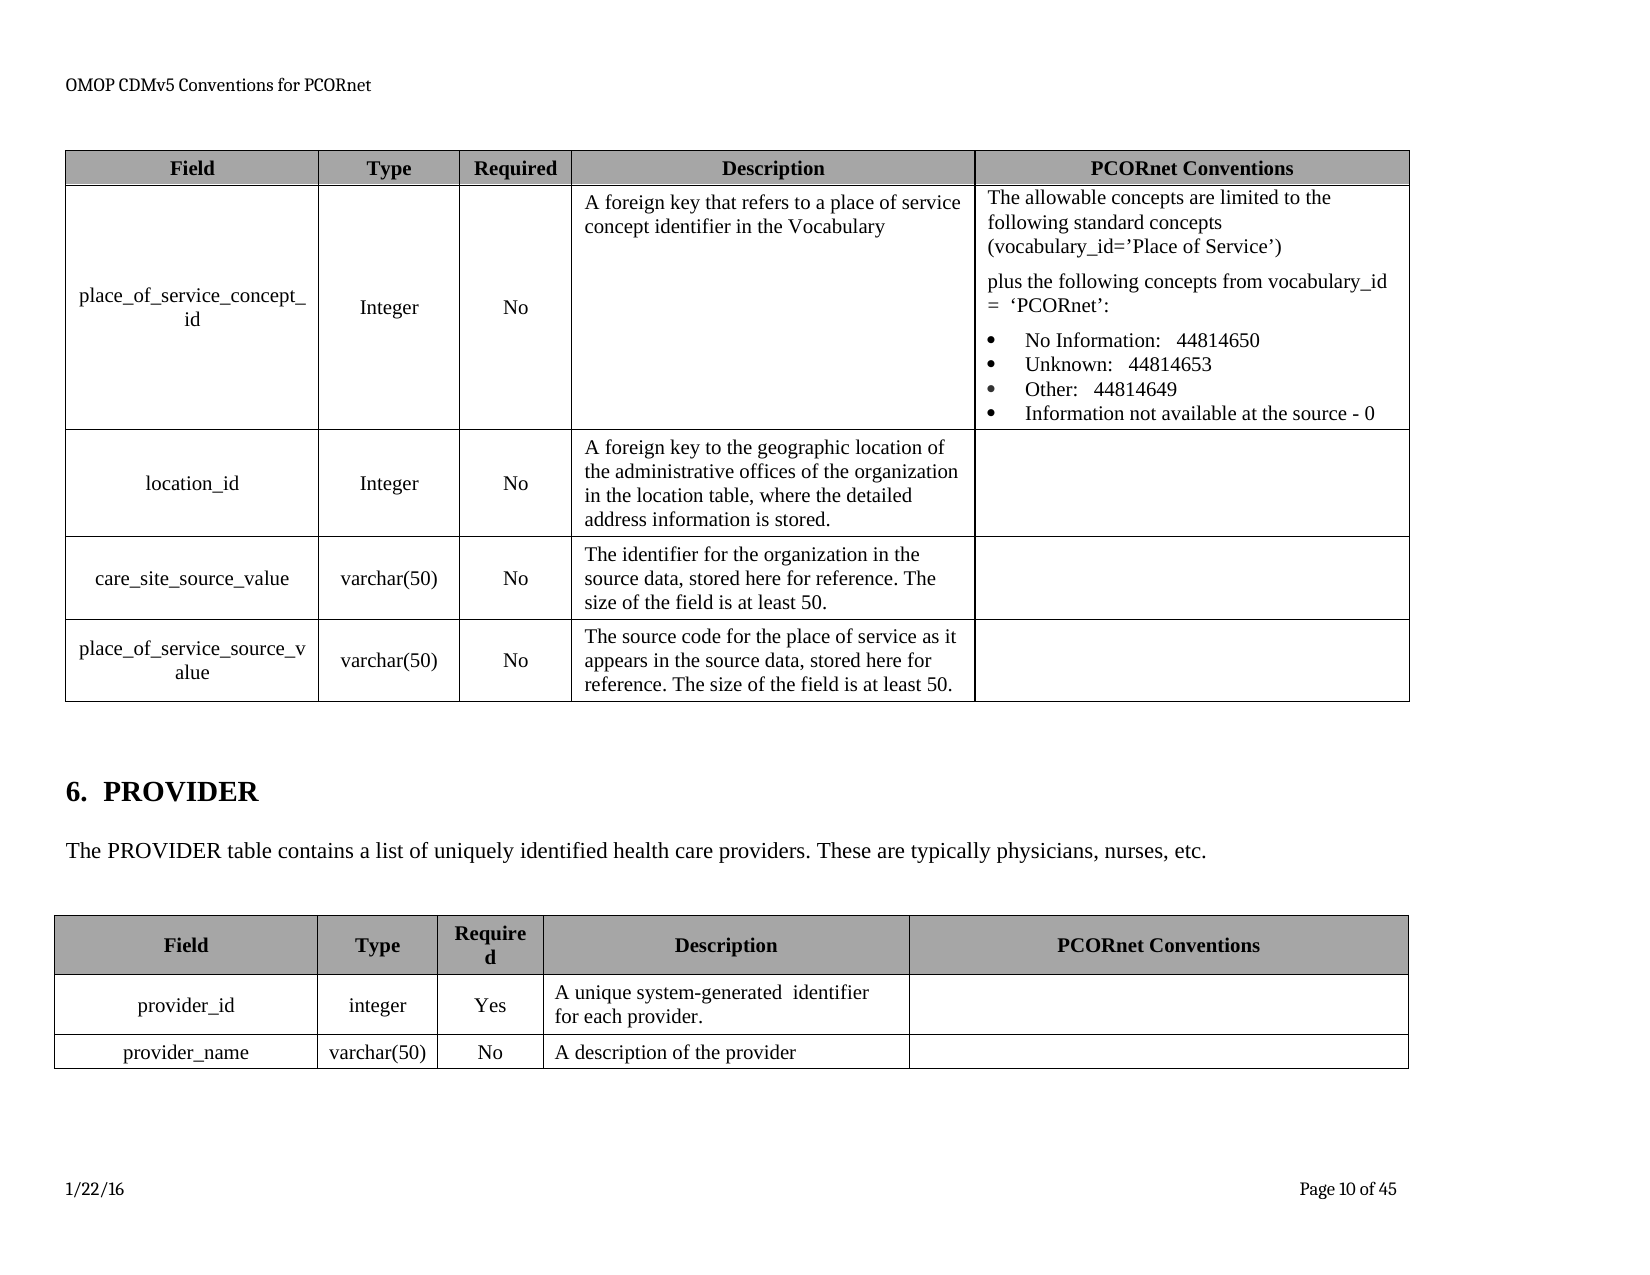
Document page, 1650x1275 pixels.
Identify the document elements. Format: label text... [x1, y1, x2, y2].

text The Provider table contains a list of uniquely identified health care providers. These are typically physicians, nurses, etc. [66, 837, 1481, 863]
table_header Type [319, 151, 459, 184]
table_cell Integer [319, 186, 459, 429]
table_header PCORnet Conventions [976, 151, 1409, 184]
table_header PCORnet Conventions [910, 916, 1408, 974]
table_cell A foreign key that refers to a place of service concept identifier in the Vocabulary [572, 186, 974, 429]
table_header Required [460, 151, 571, 184]
table_cell No [460, 186, 571, 429]
table_cell integer [318, 975, 437, 1034]
table_header Type [318, 916, 437, 974]
table_header Description [572, 151, 974, 184]
table_cell No [438, 1035, 543, 1068]
table_cell No [460, 430, 571, 536]
table_cell [976, 537, 1409, 618]
table_cell [910, 1035, 1408, 1068]
table_cell The source code for the place of service as it appears in the source data, stored here for reference. The size of the field is at least 50. [572, 620, 974, 701]
subtitle PROVIDER [66, 774, 1481, 808]
table_header Required [438, 916, 543, 974]
table_cell [910, 975, 1408, 1034]
table_cell care_site_source_value [66, 537, 318, 618]
table_cell Yes [438, 975, 543, 1034]
table_cell provider_name [55, 1035, 317, 1068]
table_cell [976, 430, 1409, 536]
table_cell Integer [319, 430, 459, 536]
table_cell location_id [66, 430, 318, 536]
table_cell [976, 620, 1409, 701]
table_cell No [460, 537, 571, 618]
table_cell No [460, 620, 571, 701]
table_cell The identifier for the organization in the source data, stored here for reference. The size of the field is at least 50. [572, 537, 974, 618]
table_cell A description of the provider [544, 1035, 909, 1068]
table_cell place_of_service_concept_id [66, 186, 318, 429]
table_cell A unique system-generated identifier for each provider. [544, 975, 909, 1034]
table_cell varchar(50) [319, 537, 459, 618]
table_cell provider_id [55, 975, 317, 1034]
table_header Field [55, 916, 317, 974]
table_cell The allowable concepts are limited to the following standard concepts (vocabulary_id=’Place of Service’) plus the following concepts from vocabulary_id = ‘PCORnet’: No Information: 44814650 Unknown: 44814653 Other: 44814649 Information not available at the source - 0 [976, 186, 1409, 429]
table_cell varchar(50) [319, 620, 459, 701]
table_header Field [66, 151, 318, 184]
table_cell varchar(50) [318, 1035, 437, 1068]
table_header Description [544, 916, 909, 974]
table_cell A foreign key to the geographic location of the administrative offices of the organization in the location table, where the detailed address information is stored. [572, 430, 974, 536]
table_cell place_of_service_source_value [66, 620, 318, 701]
